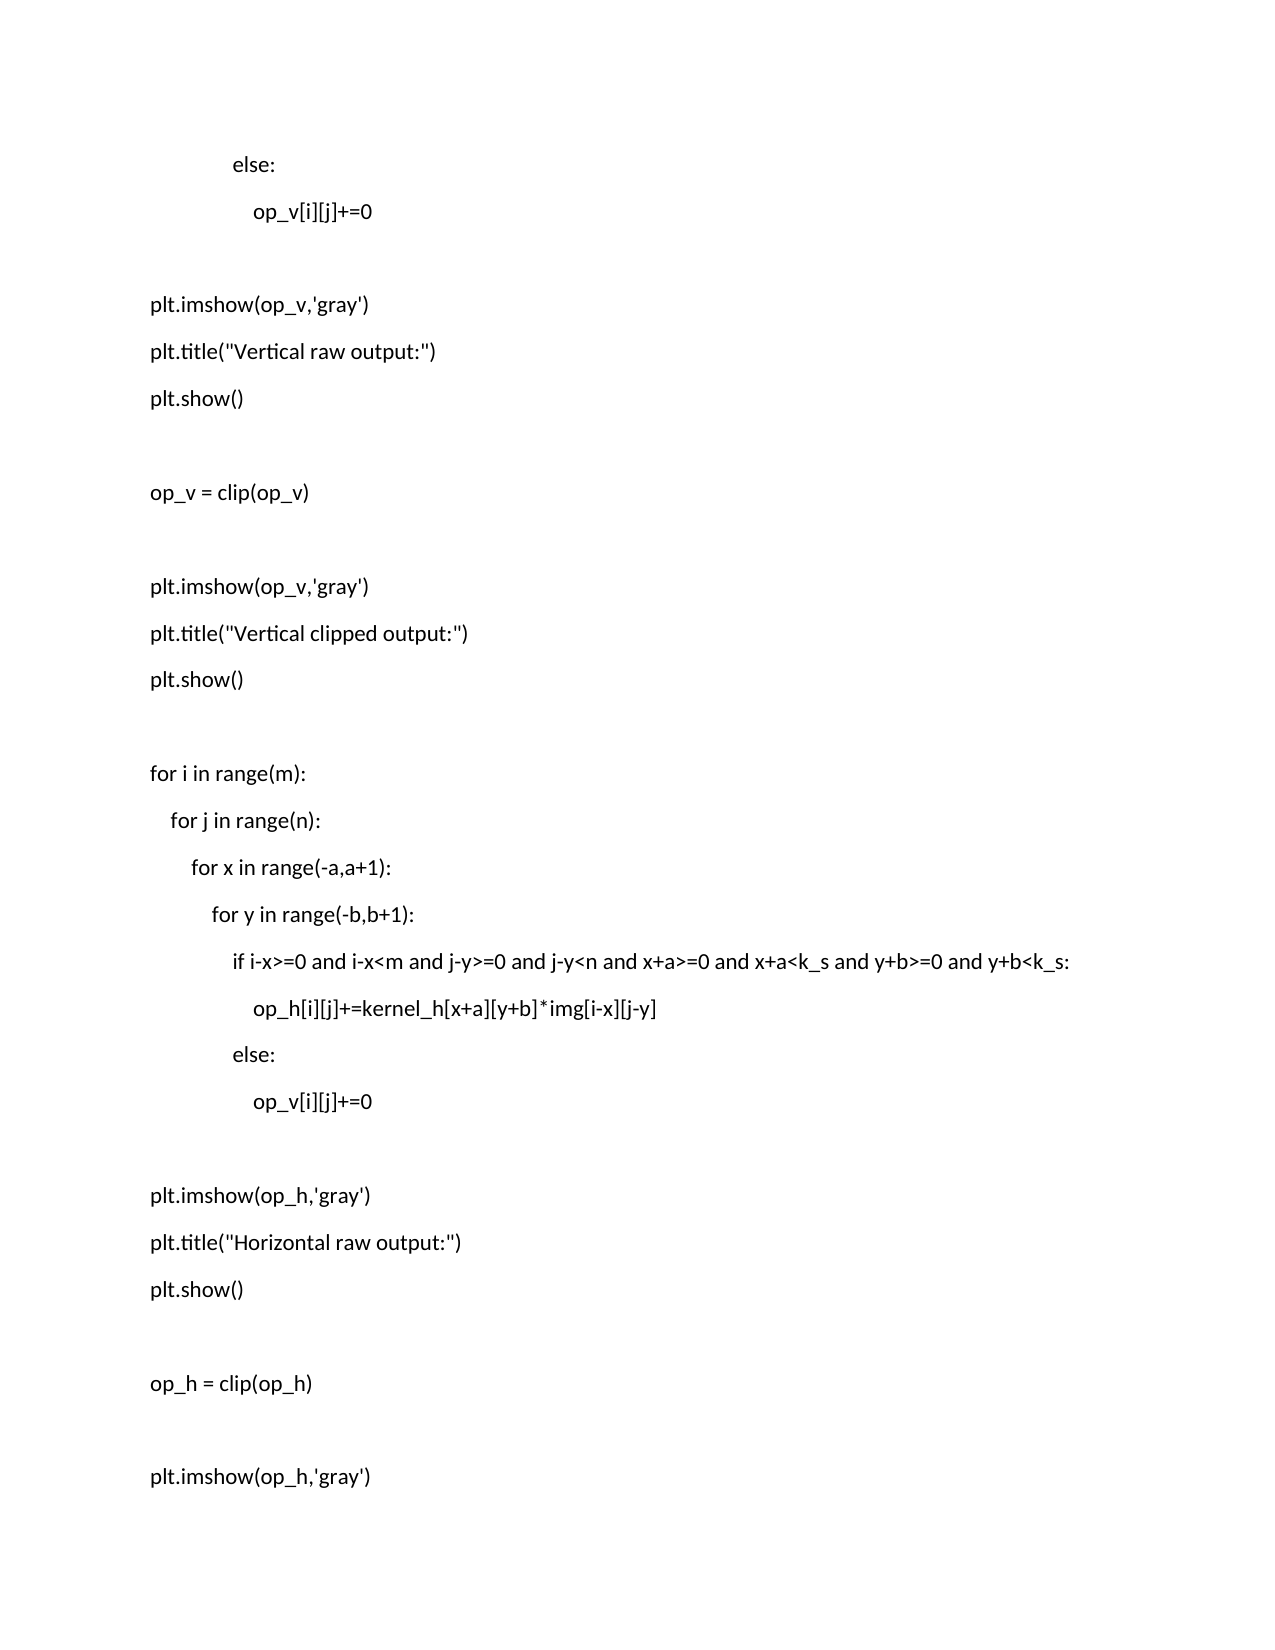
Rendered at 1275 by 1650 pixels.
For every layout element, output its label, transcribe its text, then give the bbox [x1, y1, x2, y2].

text plt.show() [150, 1275, 1125, 1303]
text plt.imshow(op_h,'gray') [150, 1181, 1125, 1209]
text op_v = clip(op_v) [150, 478, 1125, 506]
text if i-x>=0 and i-x<m and j-y>=0 and j-y<n and x+a>=0 and x+a<k_s and y+b>=0 and y+b<k_s: [150, 947, 1125, 975]
text plt.title("Vertical clipped output:") [150, 619, 1125, 647]
text for y in range(-b,b+1): [150, 900, 1125, 928]
text op_h = clip(op_h) [150, 1369, 1125, 1397]
text plt.imshow(op_h,'gray') [150, 1462, 1125, 1491]
text for i in range(m): [150, 759, 1125, 787]
text plt.show() [150, 666, 1125, 694]
text else: [150, 150, 1125, 178]
text op_v[i][j]+=0 [150, 1087, 1125, 1116]
text plt.imshow(op_v,'gray') [150, 572, 1125, 600]
text plt.title("Horizontal raw output:") [150, 1228, 1125, 1256]
text op_v[i][j]+=0 [150, 197, 1125, 225]
text op_h[i][j]+=kernel_h[x+a][y+b]*img[i-x][j-y] [150, 994, 1125, 1022]
text plt.title("Vertical raw output:") [150, 337, 1125, 366]
text for j in range(n): [150, 806, 1125, 834]
text else: [150, 1041, 1125, 1069]
text plt.imshow(op_v,'gray') [150, 291, 1125, 319]
text plt.show() [150, 384, 1125, 412]
text for x in range(-a,a+1): [150, 853, 1125, 881]
